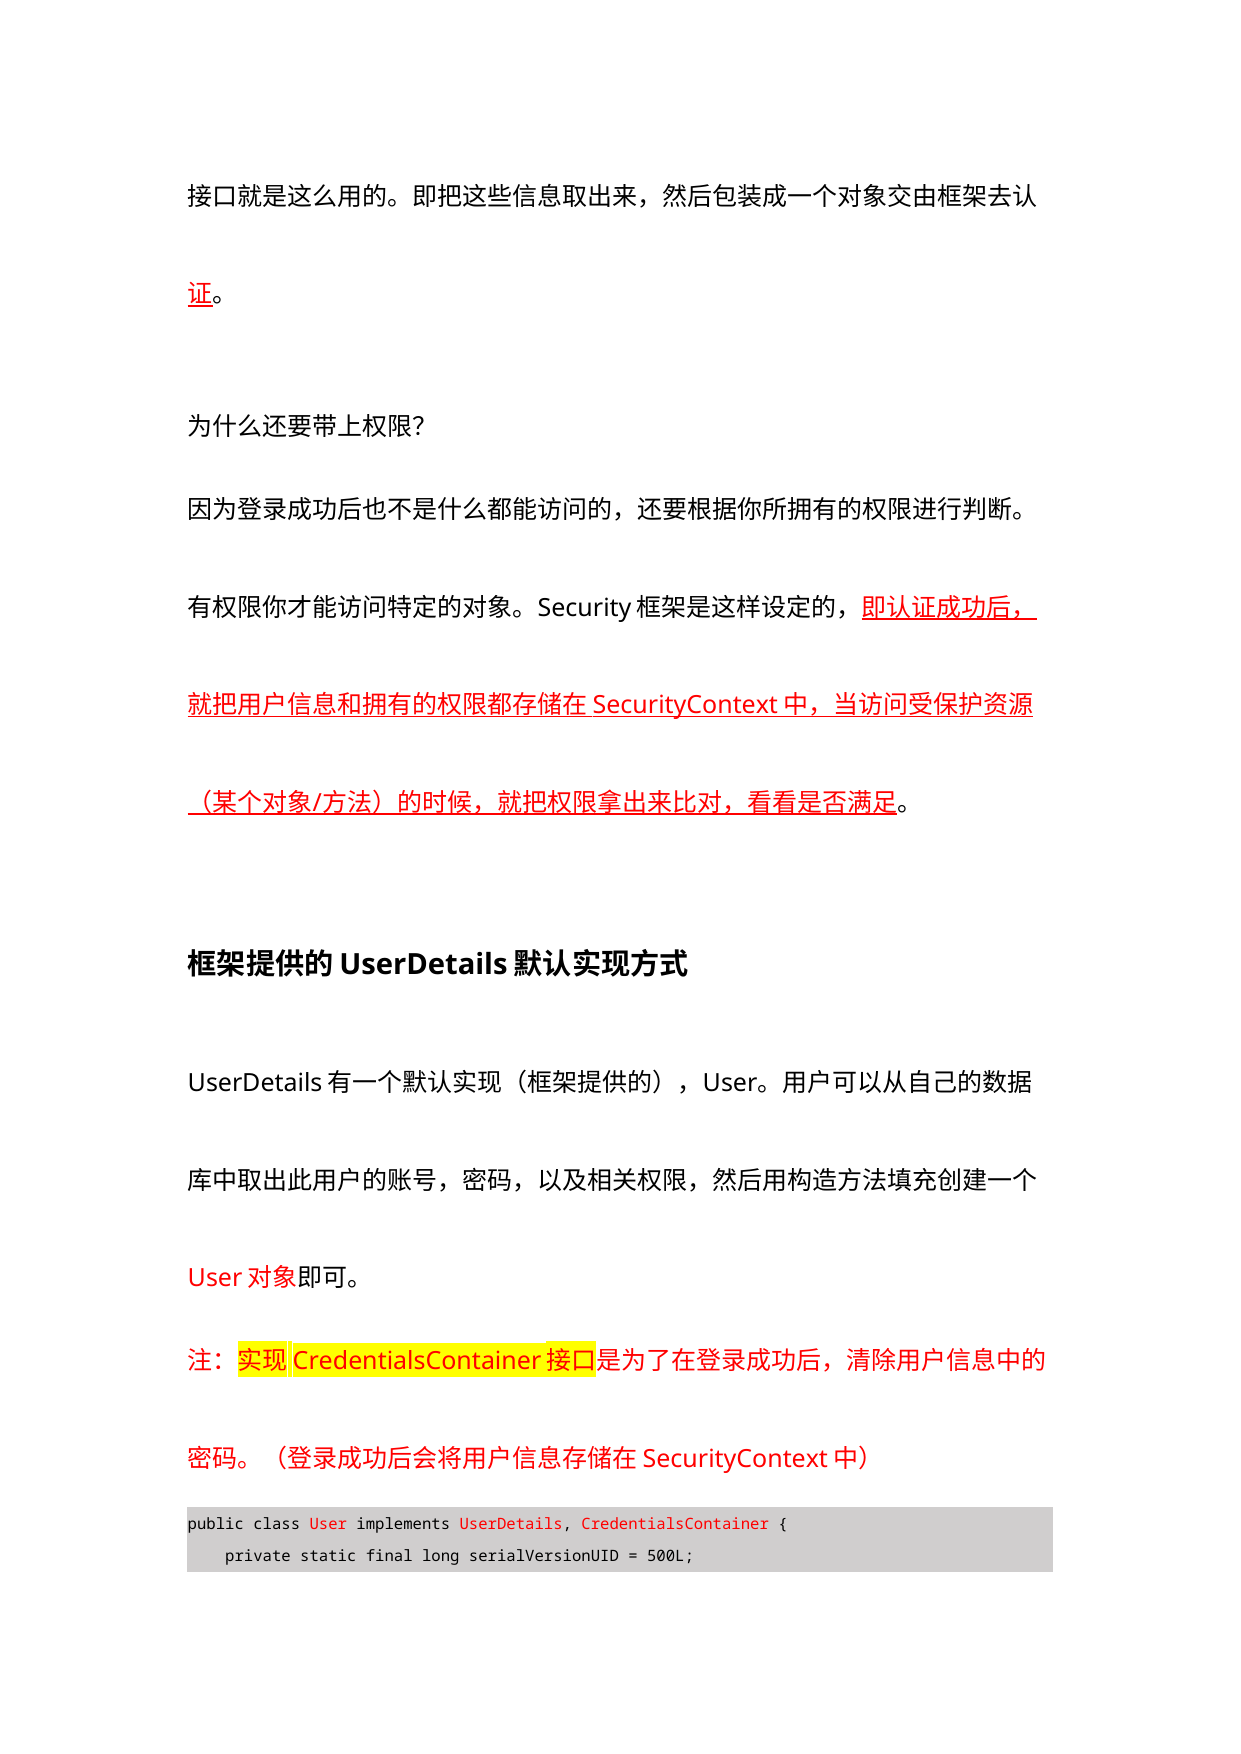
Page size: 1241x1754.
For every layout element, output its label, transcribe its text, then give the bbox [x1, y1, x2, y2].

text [187, 162, 1053, 324]
text 因为登录成功后也不是什么都能访问的，还要根据你所拥有的权限进行判断。有权限你才能访问特定的对象。Security框架是这样设定的，即认证成功后，就把用户信息和拥有的权限都存储在SecurityContext中，当访问受保护资源（某个对象/方法）的时候，就把权限拿出来比对，看看是否满足。 [187, 475, 1053, 833]
subtitle 框架提供的UserDetails默认实现方式 [187, 929, 1053, 994]
text 为什么还要带上权限？ [187, 392, 1053, 457]
text public class User implements UserDetails, CredentialsContainer { [187, 1507, 1053, 1539]
text 注：实现CredentialsContainer接口是为了在登录成功后，清除用户信息中的密码。（登录成功后会将用户信息存储在SecurityContext中） [187, 1326, 1053, 1489]
text UserDetails有一个默认实现（框架提供的），User。用户可以从自己的数据库中取出此用户的账号，密码，以及相关权限，然后用构造方法填充创建一个User对象即可。 [187, 1048, 1053, 1308]
text private static final long serialVersionUID = 500L; [187, 1539, 1053, 1572]
